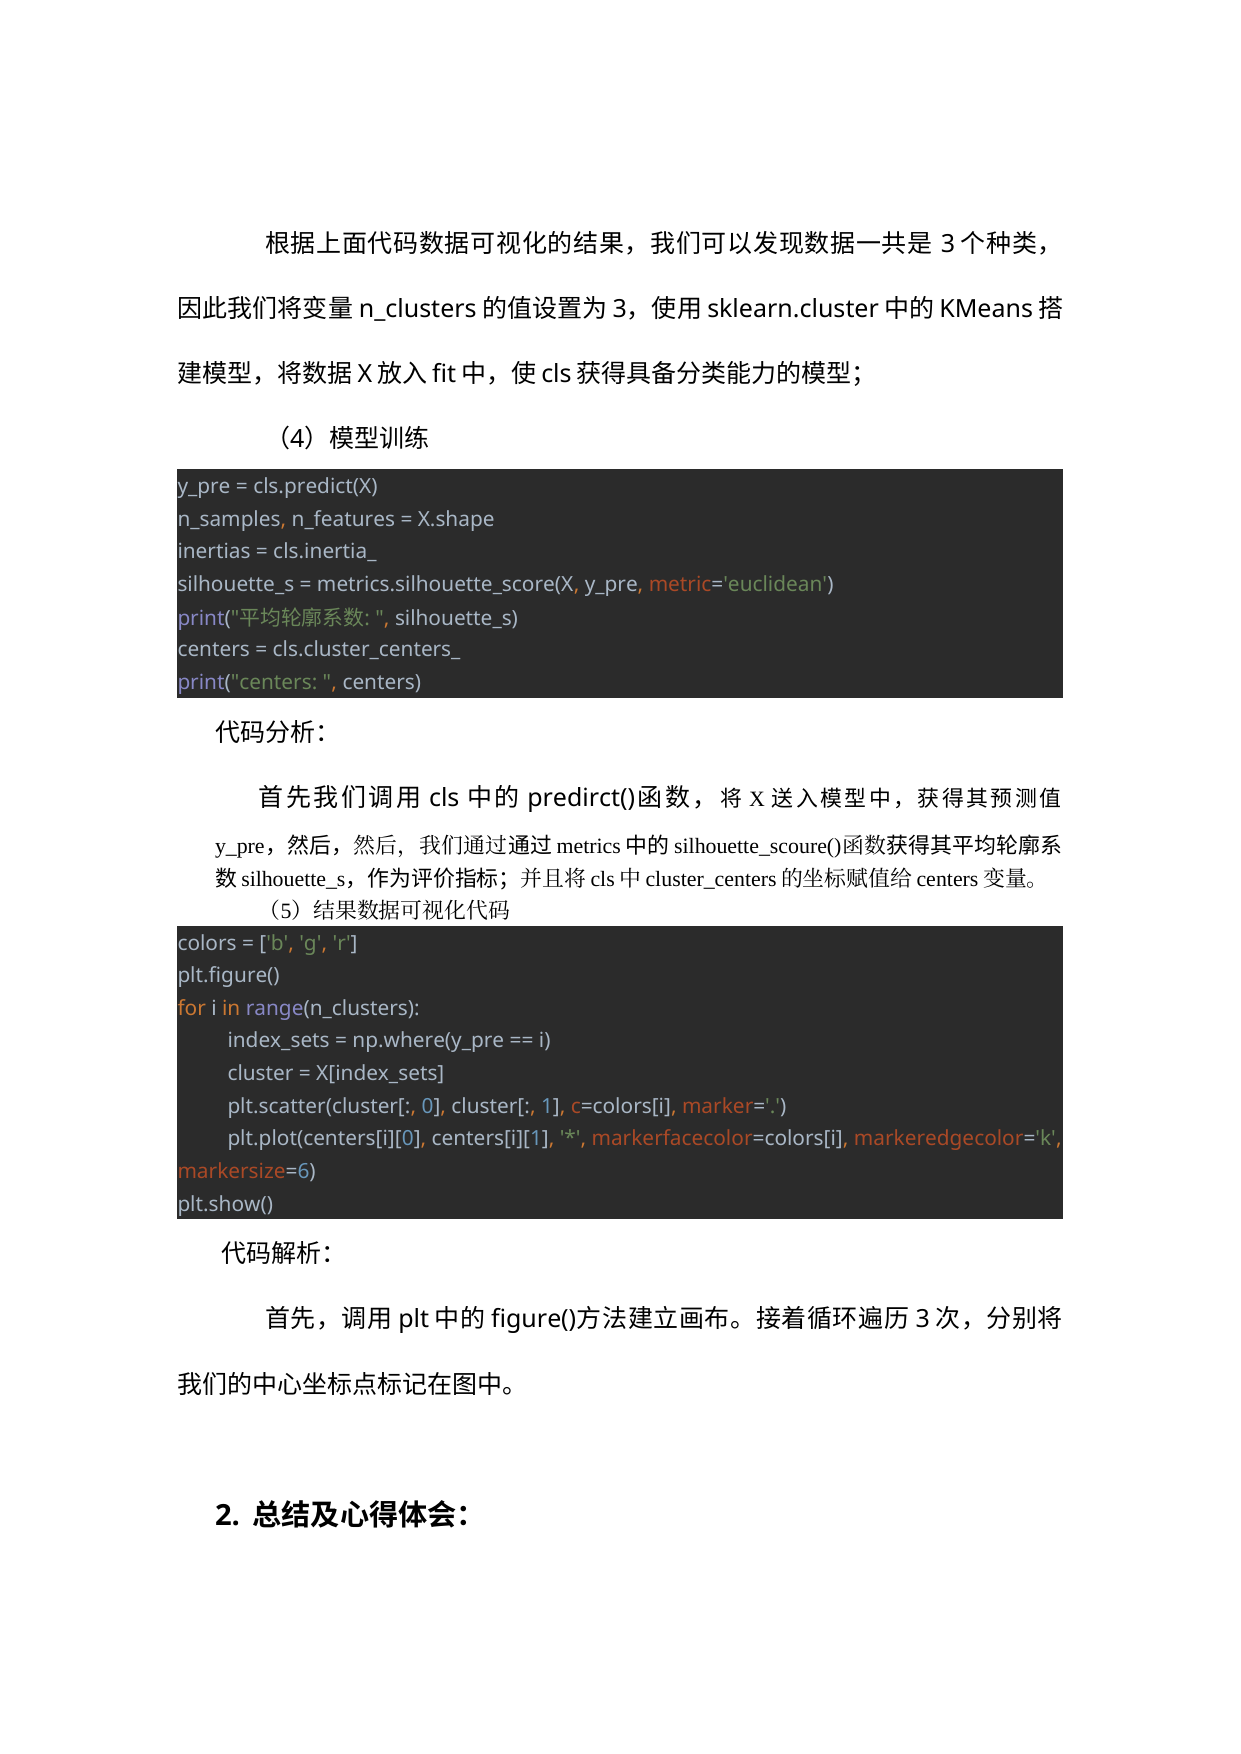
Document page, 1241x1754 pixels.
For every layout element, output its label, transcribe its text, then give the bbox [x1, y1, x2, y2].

text y_pre = cls.predict(X) n_samples, n_features = X.shape inertias = cls.inertia_ silhouette_s = metrics.silhouette_score(X, y_pre, metric='euclidean') print("平均轮廓系数: ", silhouette_s) centers = cls.cluster_centers_ print("centers: ", centers) [177, 469, 1063, 698]
list 总结及心得体会： [215, 1480, 1063, 1545]
text 首先，调用plt中的figure()方法建立画布。接着循环遍历3次，分别将我们的中心坐标点标记在图中。 [177, 1284, 1063, 1415]
text 代码解析： [177, 1219, 1063, 1284]
text 首先我们调用cls中的predirct()函数，将X送入模型中，获得其预测值y_pre，然后，然后，我们通过通过metrics中的silhouette_scoure()函数获得其平均轮廓系数silhouette_s，作为评价指标；并且将cls中cluster_centers的坐标赋值给centers变量。 [215, 763, 1063, 893]
text （4）模型训练 [177, 404, 1063, 469]
text （5）结果数据可视化代码 [215, 893, 1063, 926]
text 代码分析： [177, 698, 1063, 763]
text 根据上面代码数据可视化的结果，我们可以发现数据一共是3个种类，因此我们将变量 n_clusters的值设置为3，使用sklearn.cluster中的KMeans搭建模型，将数据X放入fit中，使cls获得具备分类能力的模型； [177, 208, 1063, 404]
text colors = ['b', 'g', 'r'] plt.figure() for i in range(n_clusters): index_sets = np.where(y_pre == i) cluster = X[index_sets] plt.scatter(cluster[:, 0], cluster[:, 1], c=colors[i], marker='.') plt.plot(centers[i][0], centers[i][1], '*', markerfacecolor=colors[i], markeredgecolor='k', markersize=6) plt.show() [177, 926, 1063, 1219]
